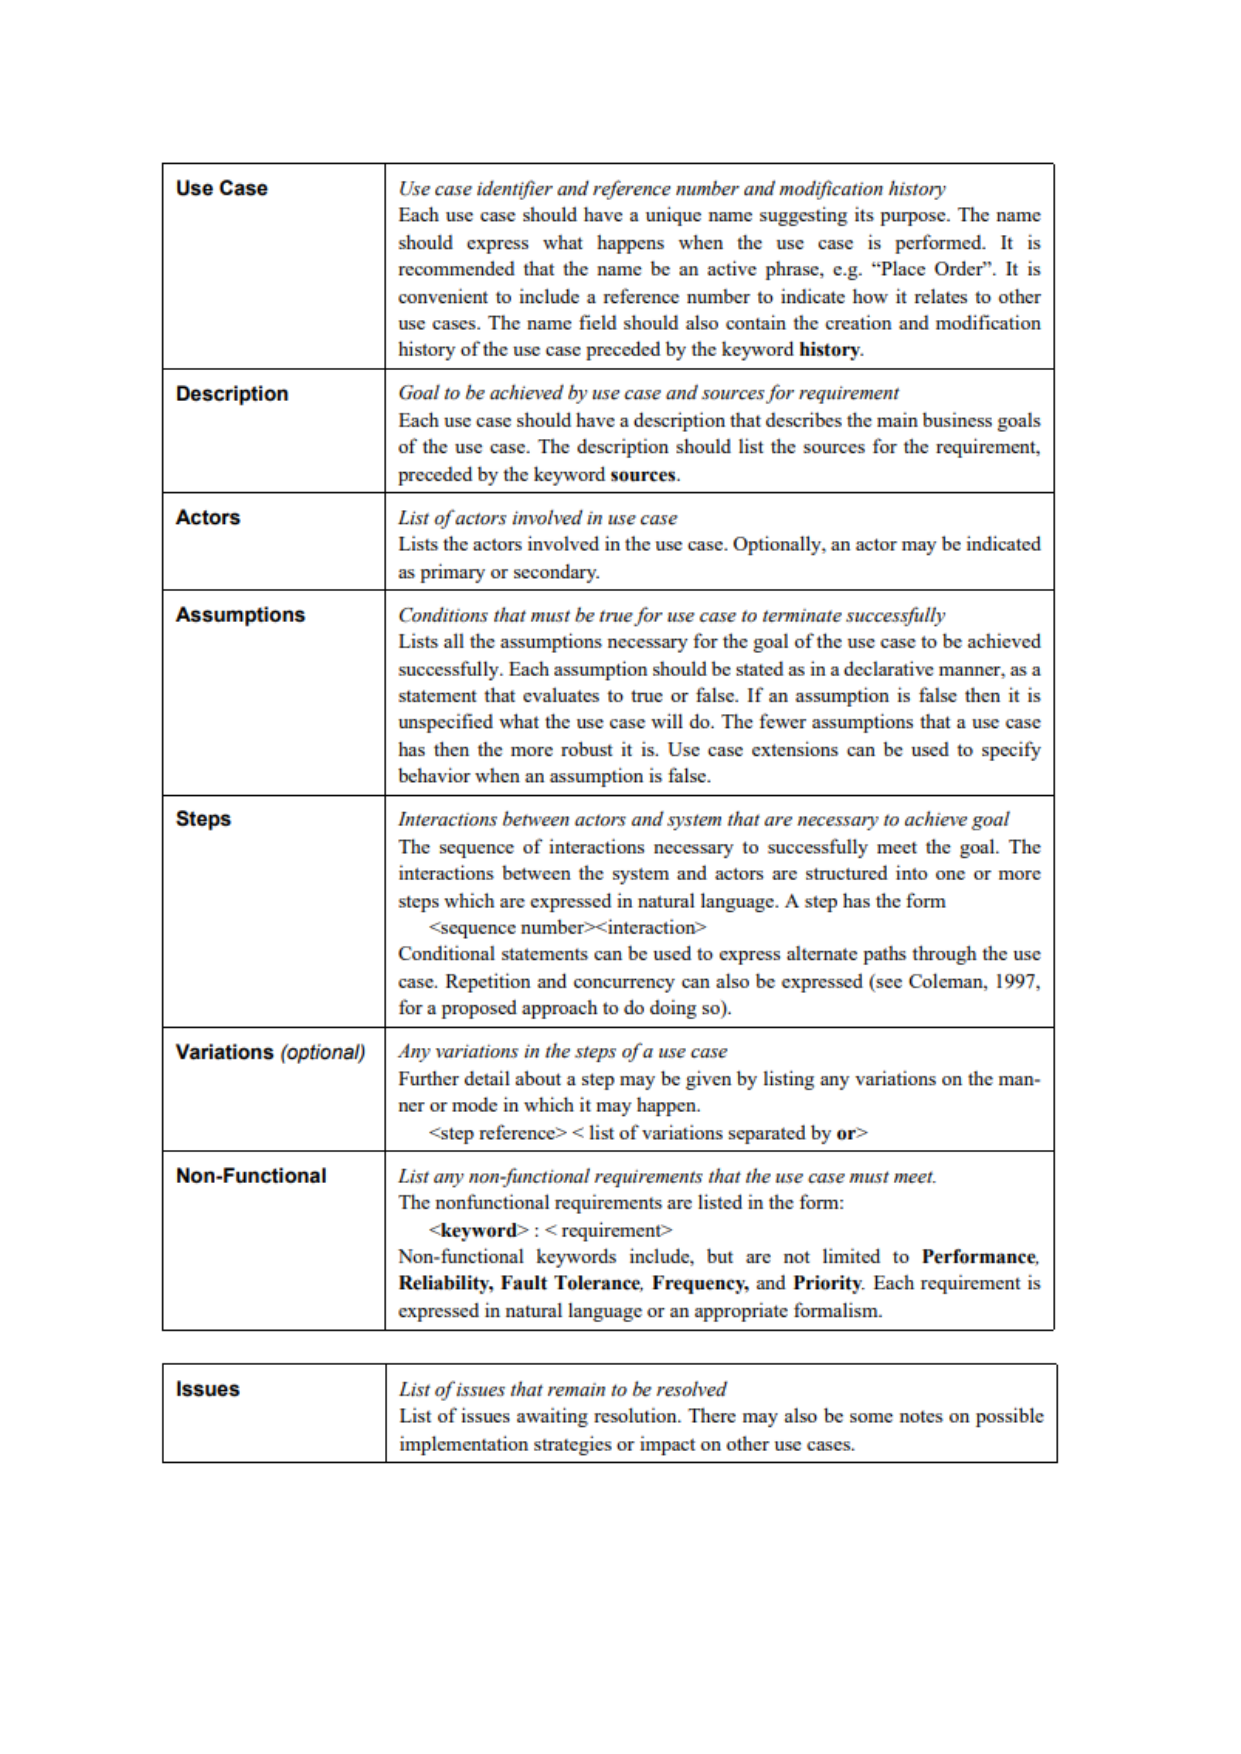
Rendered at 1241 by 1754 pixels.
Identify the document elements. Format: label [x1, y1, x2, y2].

picture [150, 150, 1080, 1353]
picture [150, 1355, 1080, 1476]
